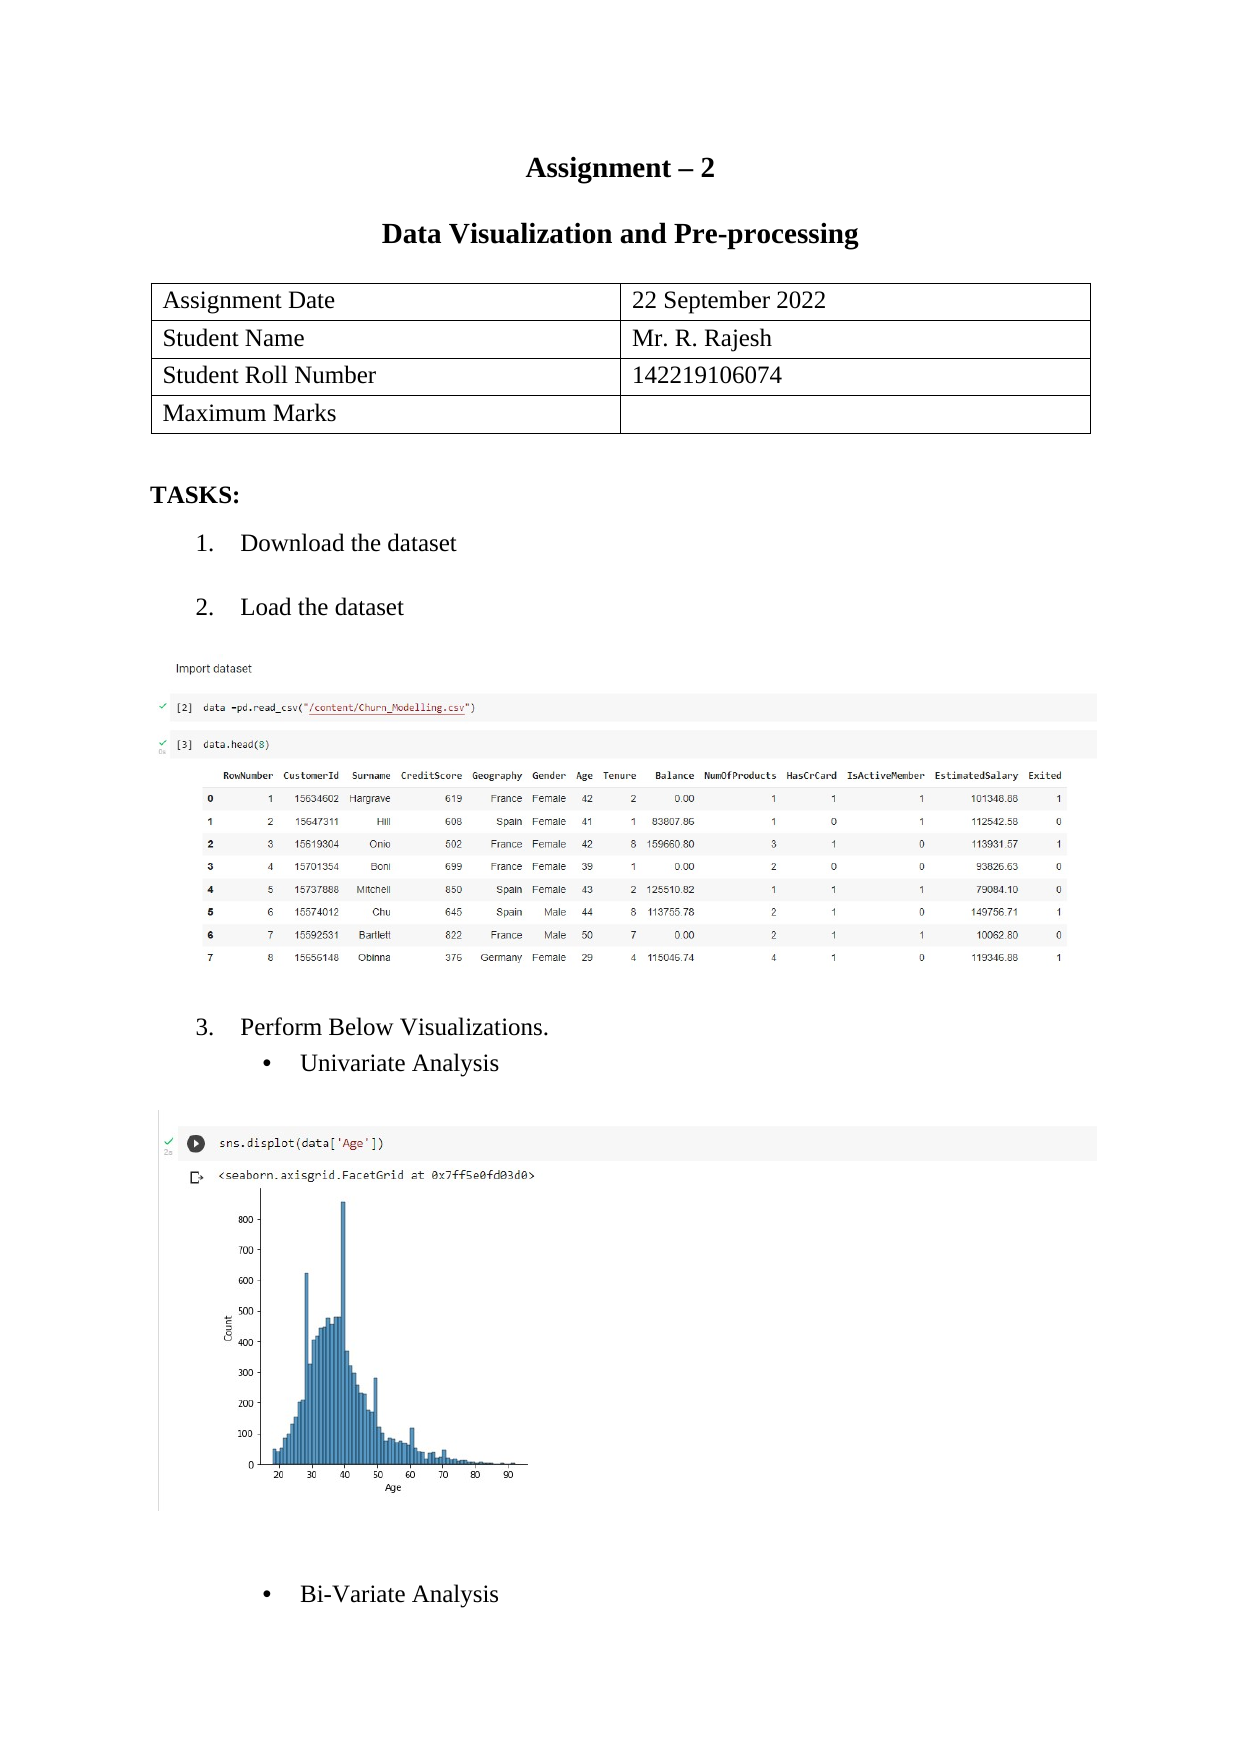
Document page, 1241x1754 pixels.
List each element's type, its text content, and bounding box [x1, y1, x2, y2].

table_cell Student Name [152, 321, 620, 358]
picture [156, 654, 1097, 978]
text Assignment – 2 [150, 150, 1090, 183]
list Univariate Analysis [262, 1048, 1134, 1077]
list Load the dataset [195, 592, 1134, 621]
table_cell Mr. R. Rajesh [621, 321, 1090, 358]
table_cell [621, 396, 1090, 433]
table_header 22 September 2022 [621, 284, 1090, 320]
table_header Assignment Date [152, 284, 620, 320]
list Download the dataset [195, 528, 1134, 557]
table_cell Maximum Marks [152, 396, 620, 433]
picture [156, 1110, 1097, 1511]
text Data Visualization and Pre-processing [150, 216, 1090, 250]
table_cell Student Roll Number [152, 359, 620, 395]
text TASKS: [150, 480, 1134, 509]
list Perform Below Visualizations. [195, 1012, 1134, 1041]
list Bi-Variate Analysis [262, 1579, 1134, 1608]
table_cell 142219106074 [621, 359, 1090, 395]
